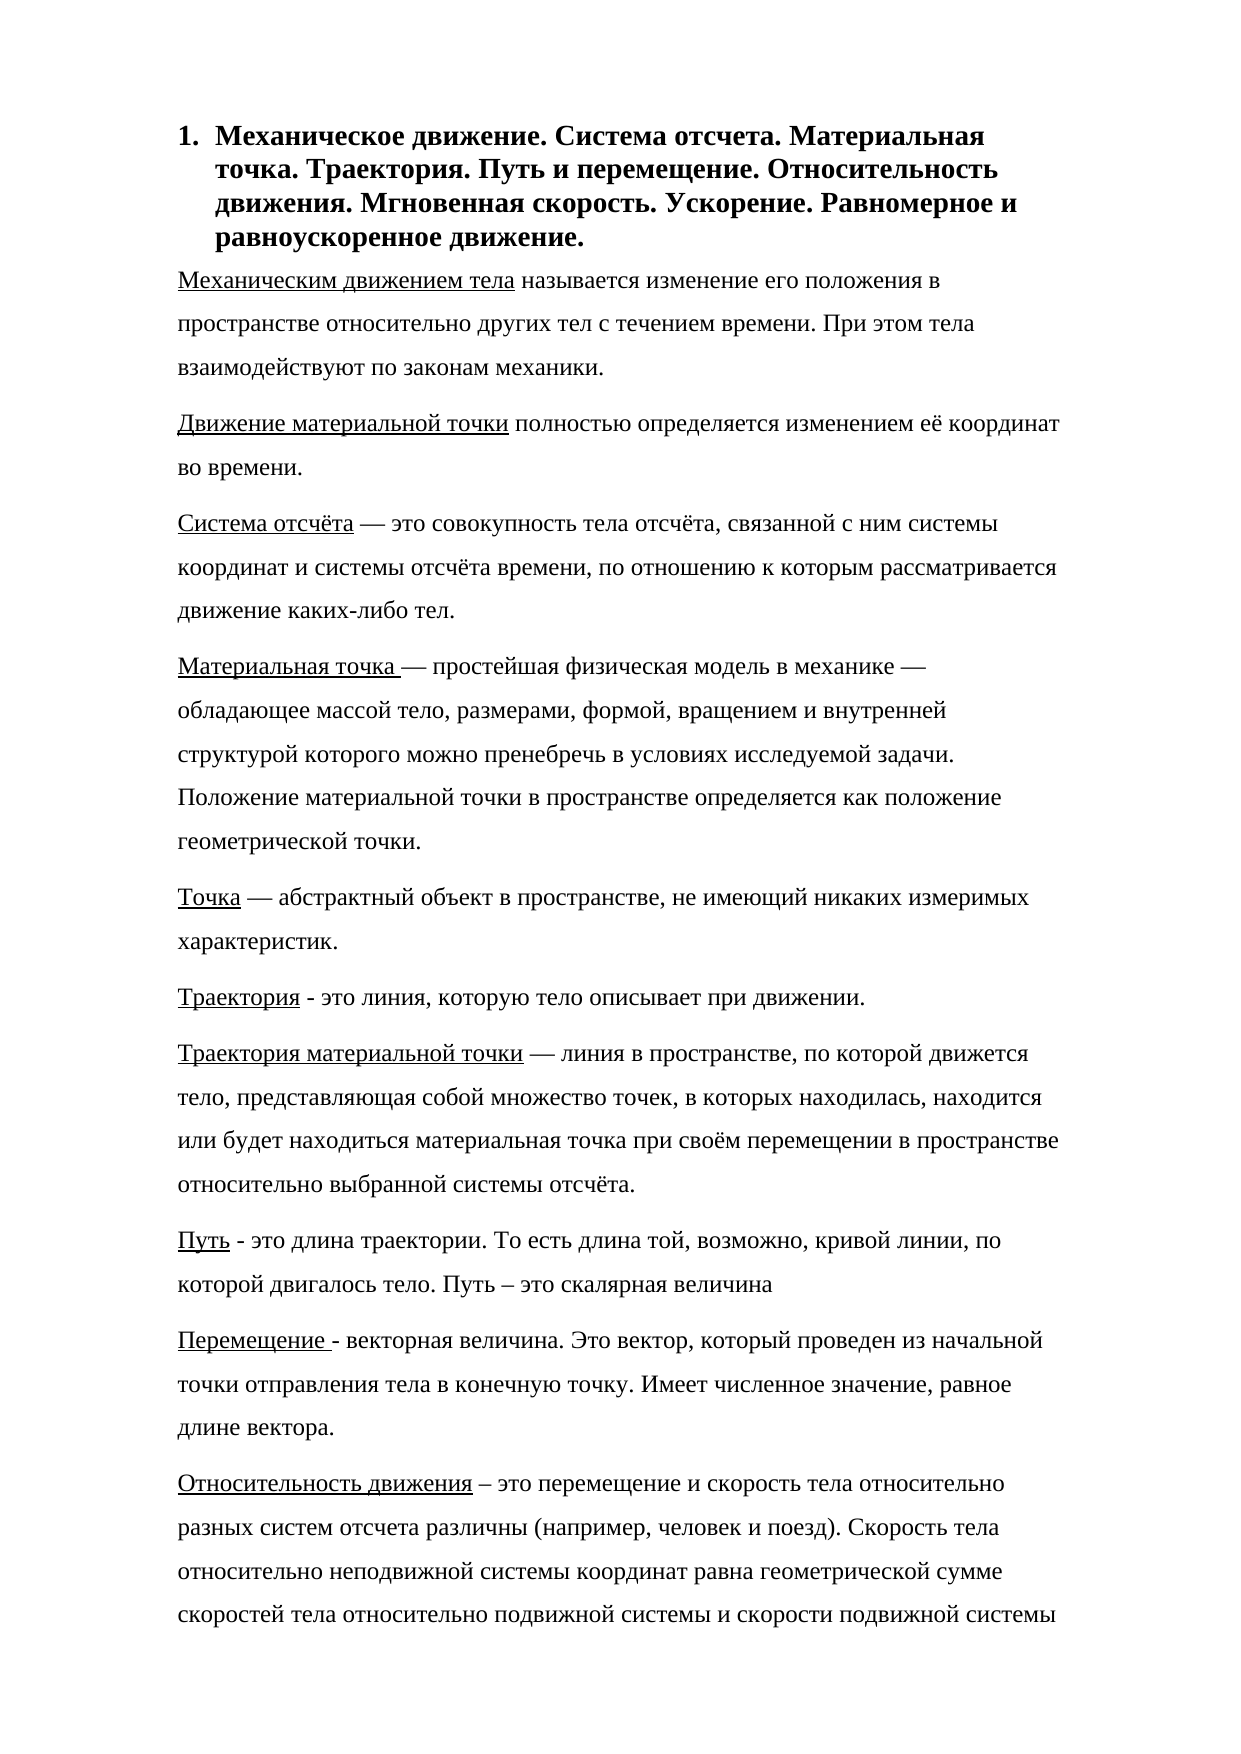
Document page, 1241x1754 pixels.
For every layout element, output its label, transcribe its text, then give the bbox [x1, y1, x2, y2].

text Система отсчёта — это совокупность тела отсчёта, связанной с ним системы координат и системы отсчёта времени, по отношению к которым рассматривается движение каких-либо тел. [177, 508, 1063, 624]
text Материальная точка — простейшая физическая модель в механике — обладающее массой тело, размерами, формой, вращением и внутренней структурой которого можно пренебречь в условиях исследуемой задачи. Положение материальной точки в пространстве определяется как положение геометрической точки. [177, 651, 1063, 855]
text Перемещение - векторная величина. Это вектор, который проведен из начальной точки отправления тела в конечную точку. Имеет численное значение, равное длине вектора. [177, 1325, 1063, 1441]
text Точка — абстрактный объект в пространстве, не имеющий никаких измеримых характеристик. [177, 882, 1063, 954]
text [177, 1468, 1063, 1628]
text Путь - это длина траектории. То есть длина той, возможно, кривой линии, по которой двигалось тело. Путь – это скалярная величина [177, 1225, 1063, 1298]
text Механическим движением тела называется изменение его положения в пространстве относительно других тел с течением времени. При этом тела взаимодействуют по законам механики. [177, 265, 1063, 381]
text Траектория материальной точки — линия в пространстве, по которой движется тело, представляющая собой множество точек, в которых находилась, находится или будет находиться материальная точка при своём перемещении в пространстве относительно выбранной системы отсчёта. [177, 1038, 1063, 1198]
title Механическое движение. Система отсчета. Материальная точка. Траектория. Путь и перемещение. Относительность движения. Мгновенная скорость. Ускорение. Равномерное и равноускоренное движение. [177, 118, 1063, 252]
text Движение материальной точки полностью определяется изменением её координат во времени. [177, 408, 1063, 481]
text Траектория - это линия, которую тело описывает при движении. [177, 982, 1063, 1011]
